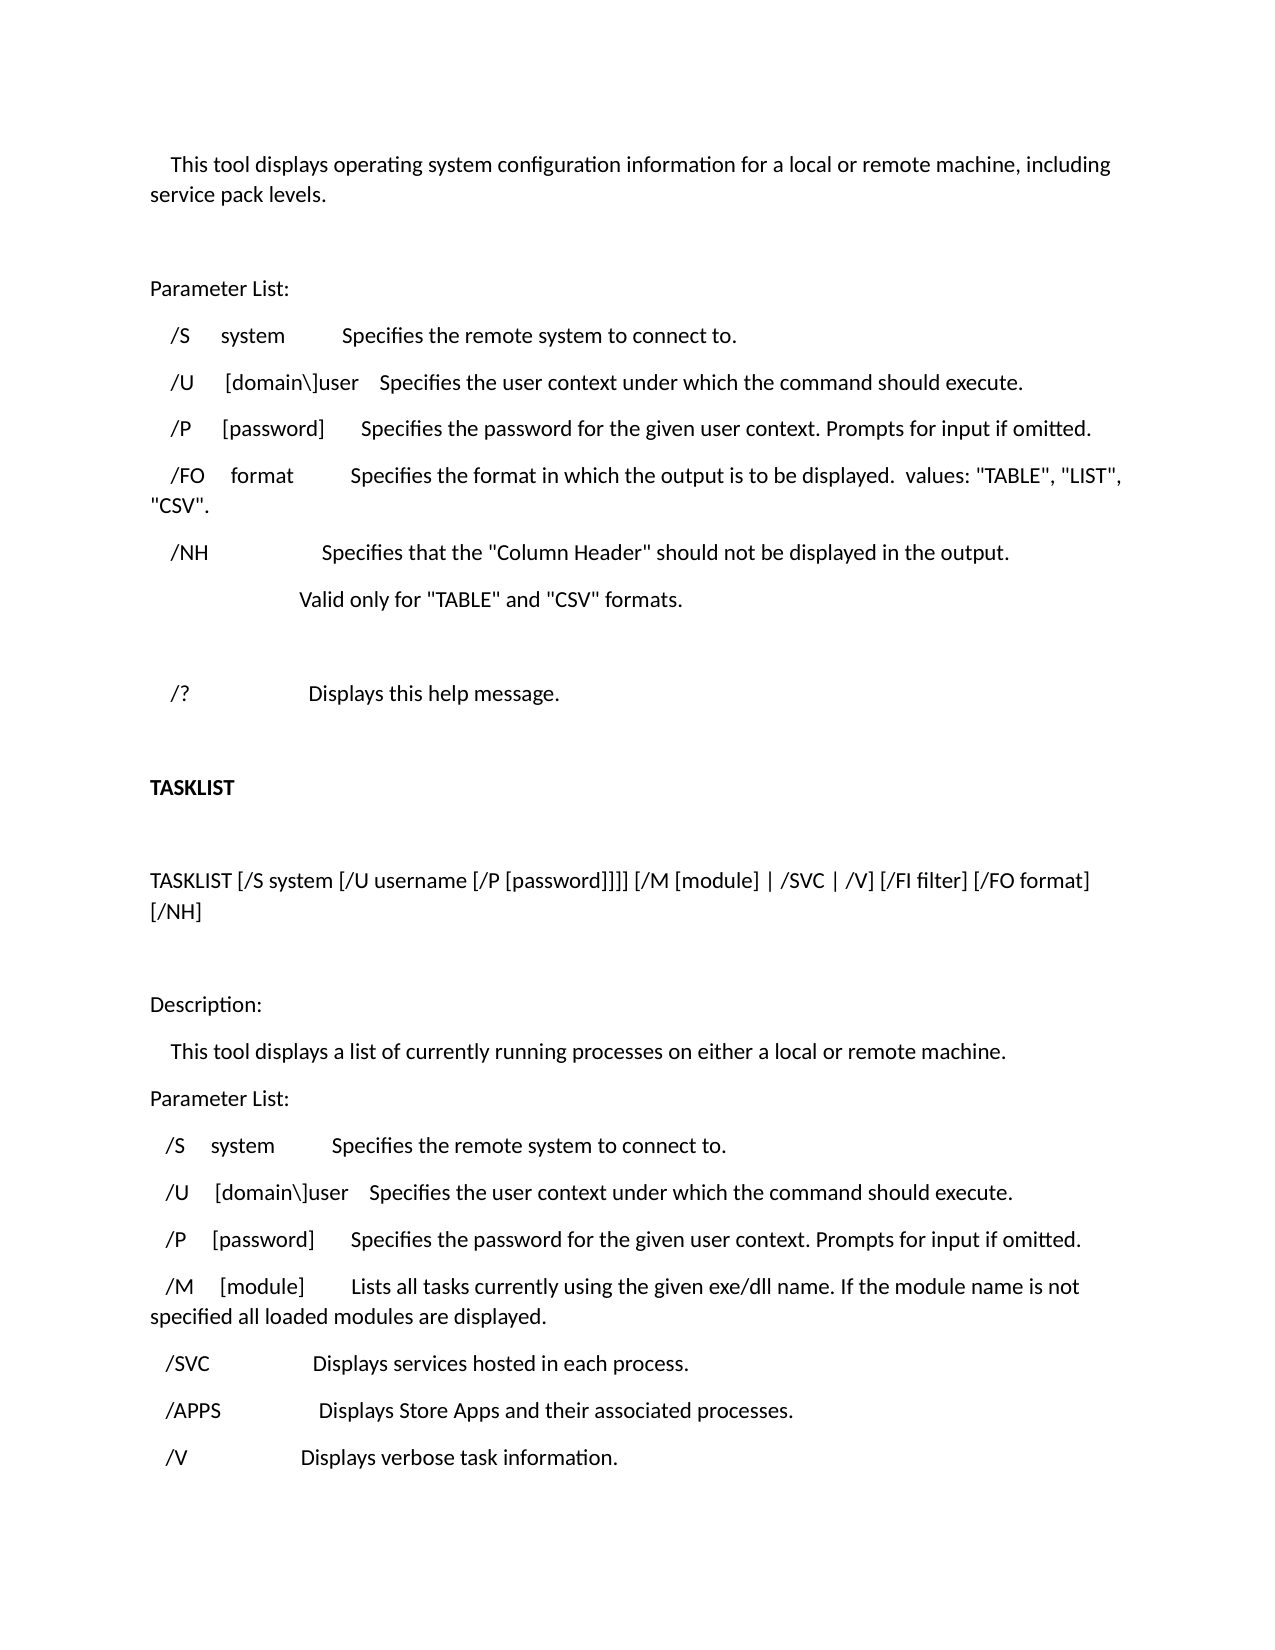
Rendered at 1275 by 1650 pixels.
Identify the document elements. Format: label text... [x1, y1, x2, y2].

text Description: [150, 991, 1125, 1019]
text /S system Specifies the remote system to connect to. [150, 1131, 1125, 1159]
text Parameter List: [150, 274, 1125, 302]
text This tool displays operating system configuration information for a local or remote machine, including service pack levels. [150, 150, 1125, 208]
text This tool displays a list of currently running processes on either a local or remote machine. [150, 1037, 1125, 1066]
text /S system Specifies the remote system to connect to. [150, 321, 1125, 349]
text /P [password] Specifies the password for the given user context. Prompts for input if omitted. [150, 414, 1125, 443]
text TASKLIST [/S system [/U username [/P [password]]]] [/M [module] | /SVC | /V] [/FI filter] [/FO format] [/NH] [150, 867, 1125, 925]
text /V Displays verbose task information. [150, 1443, 1125, 1471]
text /APPS Displays Store Apps and their associated processes. [150, 1396, 1125, 1424]
text /U [domain\]user Specifies the user context under which the command should execute. [150, 368, 1125, 396]
text /U [domain\]user Specifies the user context under which the command should execute. [150, 1178, 1125, 1206]
text TASKLIST [150, 773, 1125, 801]
text /FO format Specifies the format in which the output is to be displayed. values: "TABLE", "LIST", "CSV". [150, 461, 1125, 520]
text /? Displays this help message. [150, 679, 1125, 707]
text Parameter List: [150, 1084, 1125, 1112]
text /SVC Displays services hosted in each process. [150, 1349, 1125, 1377]
text /P [password] Specifies the password for the given user context. Prompts for input if omitted. [150, 1225, 1125, 1253]
text /NH Specifies that the "Column Header" should not be displayed in the output. [150, 538, 1125, 567]
text /M [module] Lists all tasks currently using the given exe/dll name. If the module name is not specified all loaded modules are displayed. [150, 1272, 1125, 1330]
text Valid only for "TABLE" and "CSV" formats. [150, 585, 1125, 613]
